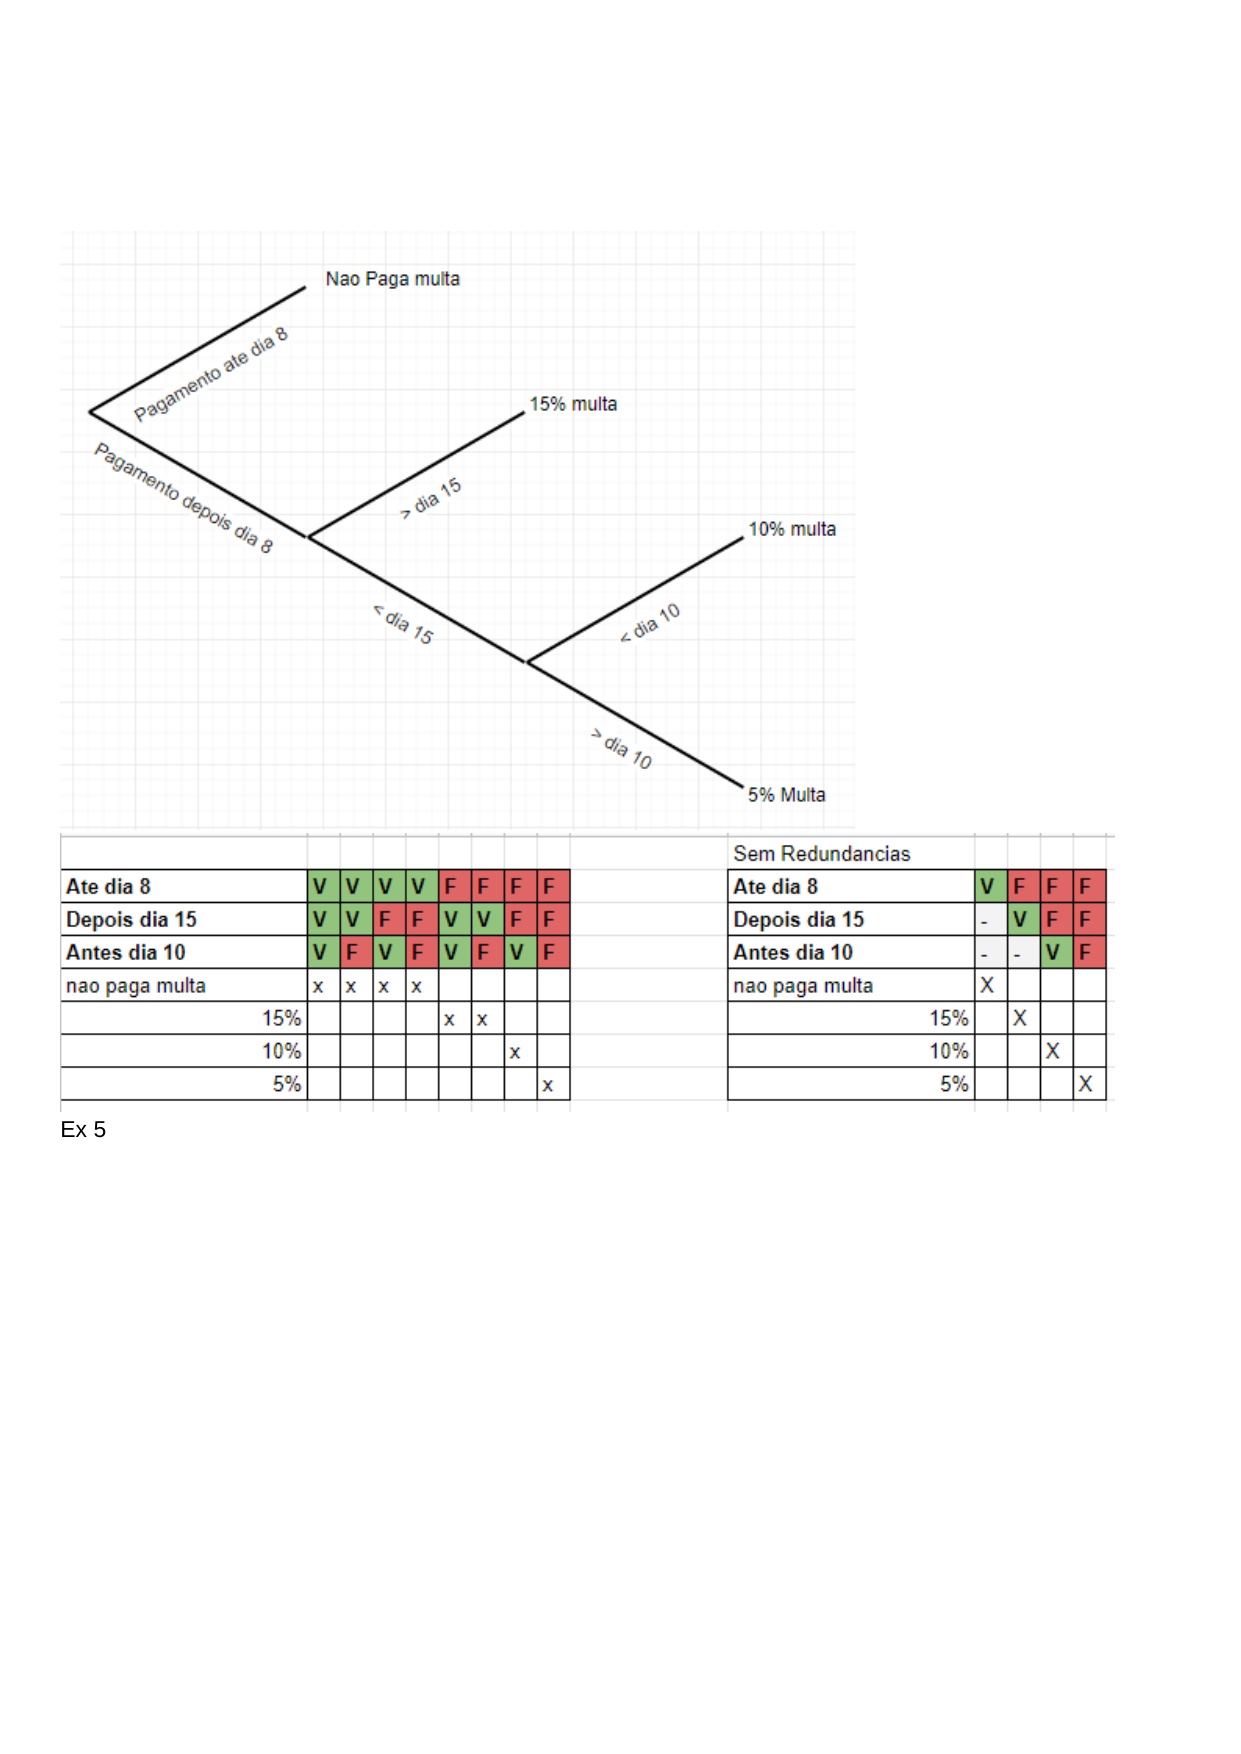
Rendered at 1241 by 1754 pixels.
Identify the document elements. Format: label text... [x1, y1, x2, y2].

picture [60, 231, 856, 830]
text Ex 5 [60, 1116, 1178, 1142]
picture [60, 833, 1115, 1112]
